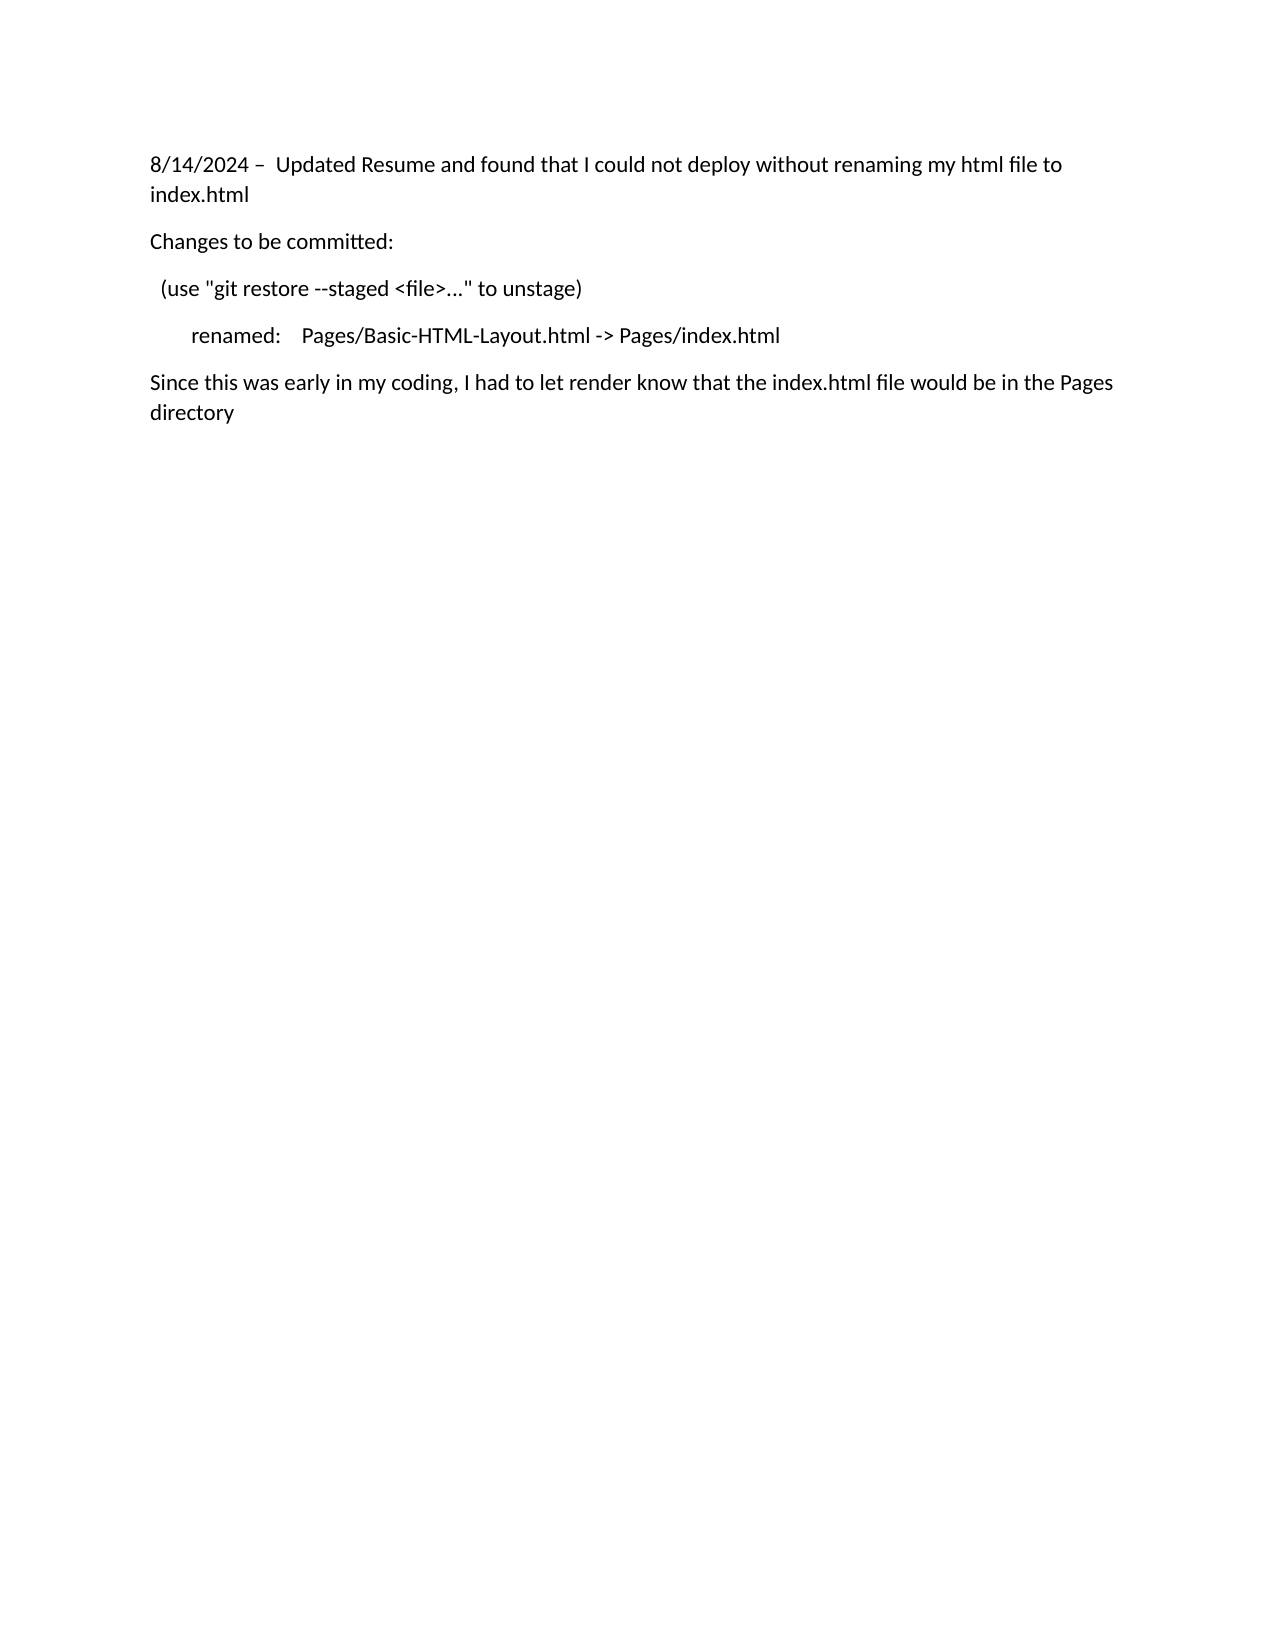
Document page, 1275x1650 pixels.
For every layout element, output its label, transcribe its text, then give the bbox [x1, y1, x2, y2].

text Since this was early in my coding, I had to let render know that the index.html file would be in the Pages directory [150, 368, 1125, 426]
text renamed: Pages/Basic-HTML-Layout.html -> Pages/index.html [150, 321, 1125, 349]
text (use "git restore --staged <file>..." to unstage) [150, 274, 1125, 302]
text 8/14/2024 – Updated Resume and found that I could not deploy without renaming my html file to index.html [150, 150, 1125, 208]
text Changes to be committed: [150, 227, 1125, 255]
